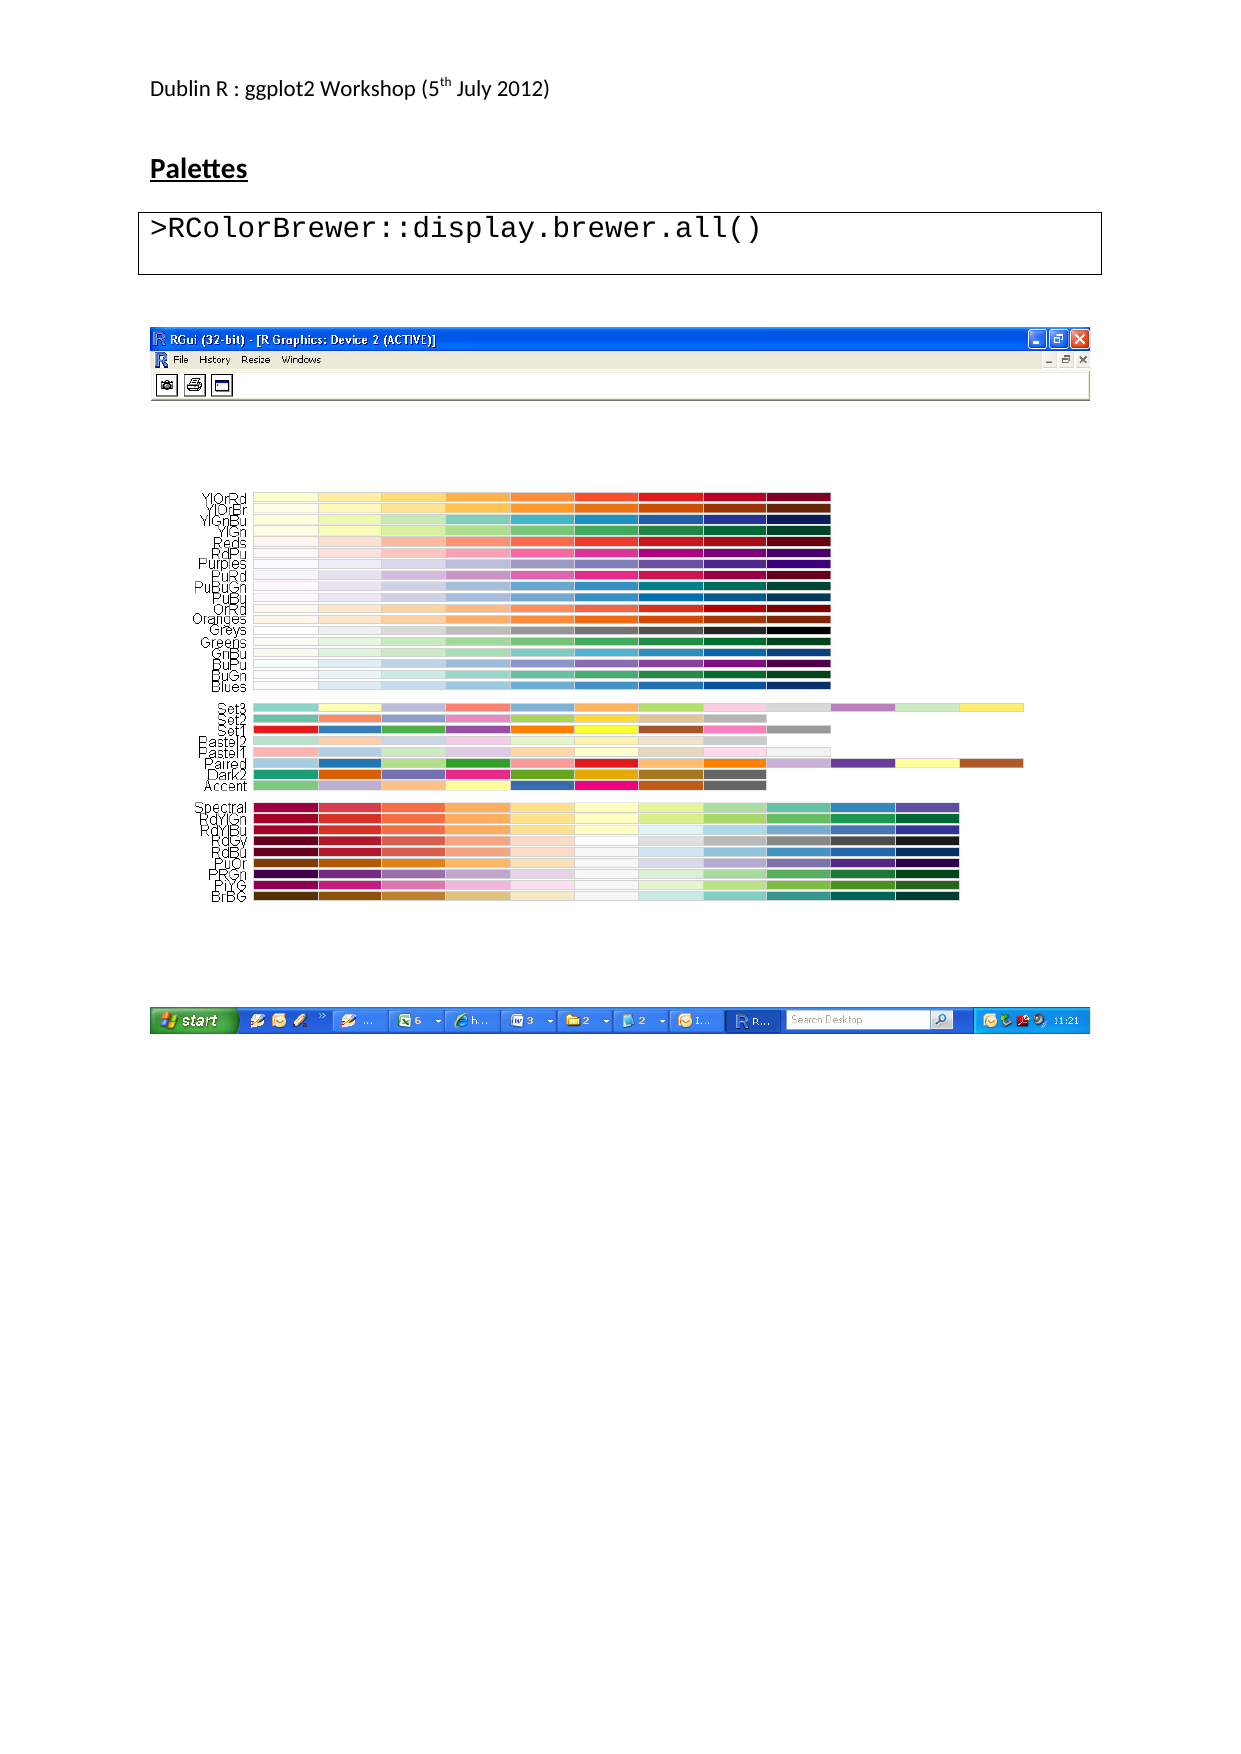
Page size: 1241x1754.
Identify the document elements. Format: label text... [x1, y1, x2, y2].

picture [150, 327, 1091, 1034]
table_header >RColorBrewer::display.brewer.all() [139, 213, 1101, 274]
text Palettes [150, 150, 1090, 186]
